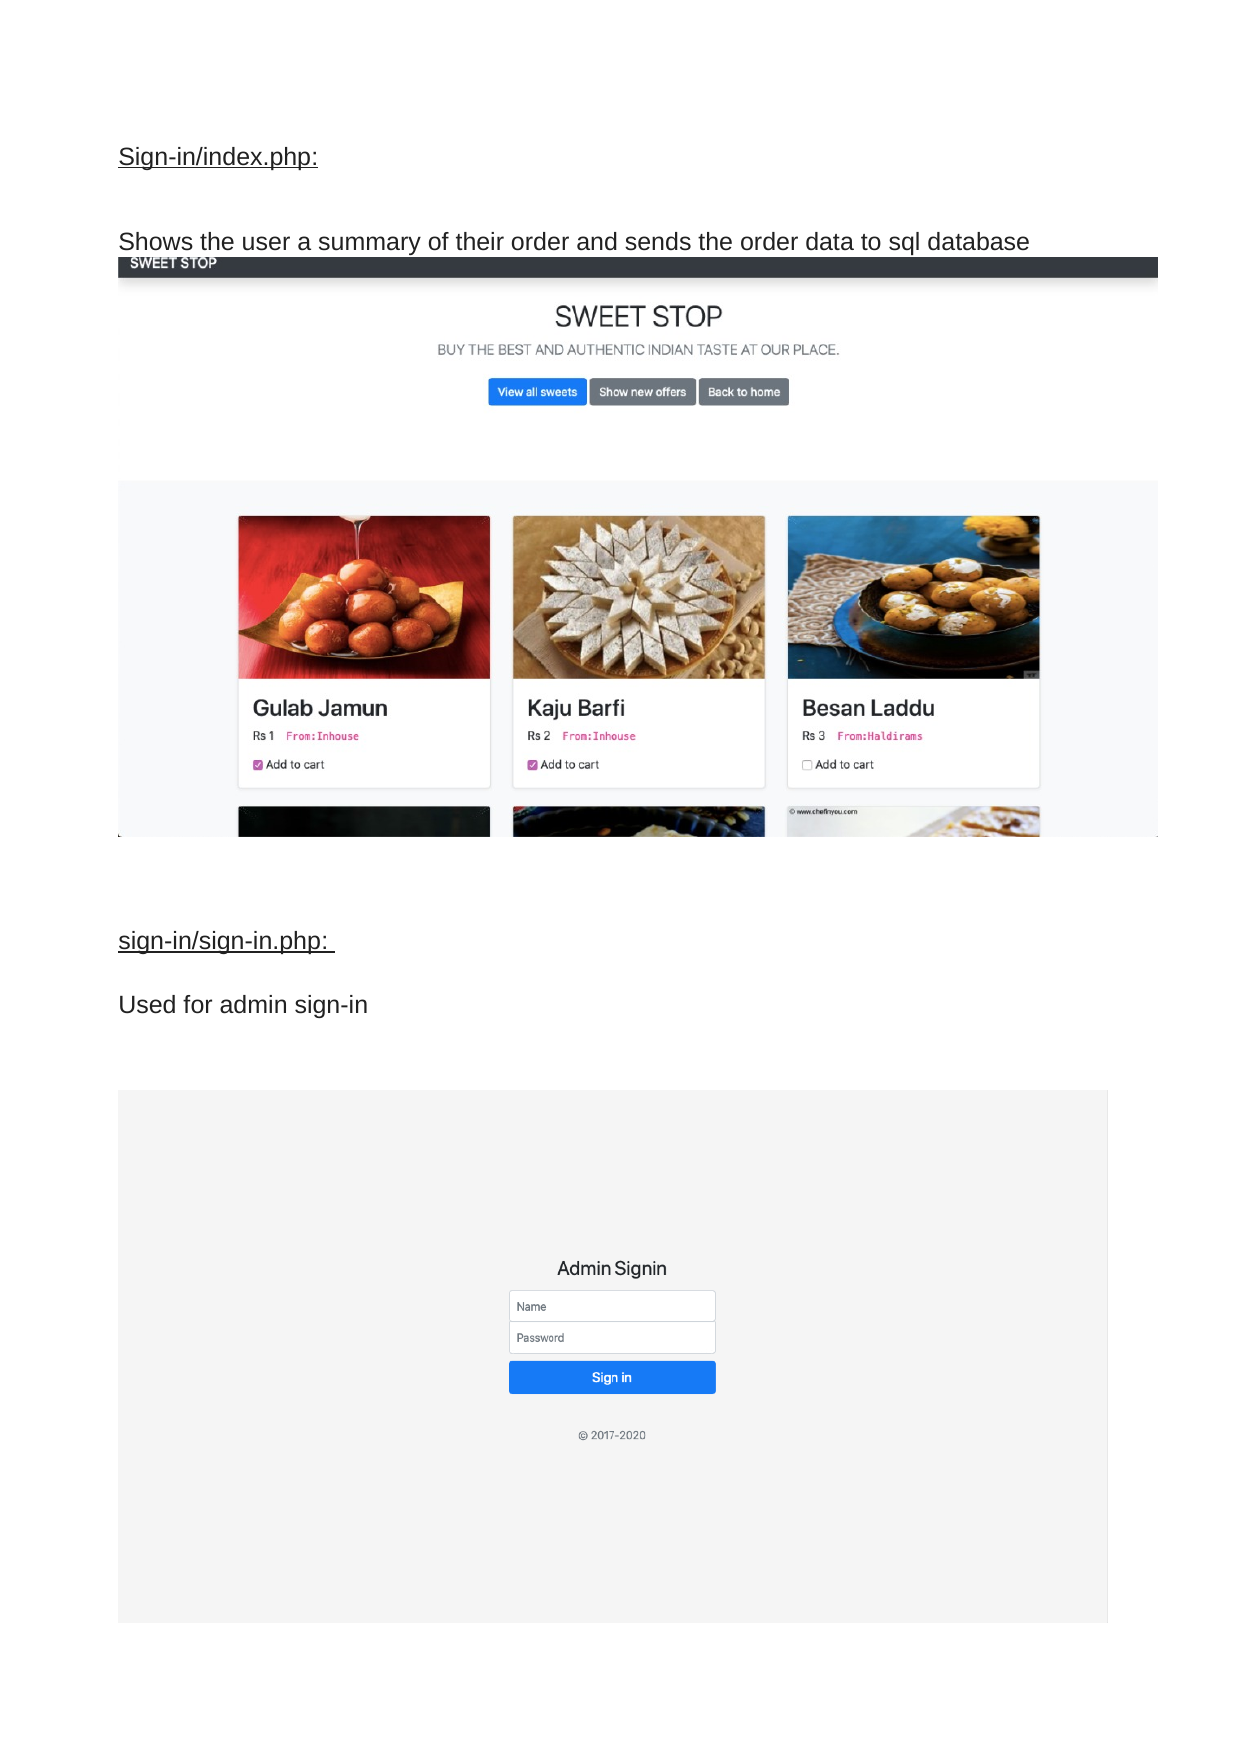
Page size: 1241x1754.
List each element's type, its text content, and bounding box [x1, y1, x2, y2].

text Shows the user a summary of their order and sends the order data to sql database [118, 227, 1102, 256]
text Sign-in/index.php: [118, 142, 1134, 170]
picture [118, 1090, 1108, 1623]
text sign-in/sign-in.php: [118, 926, 453, 955]
text Used for admin sign-in [118, 990, 453, 1019]
picture [118, 257, 1158, 837]
